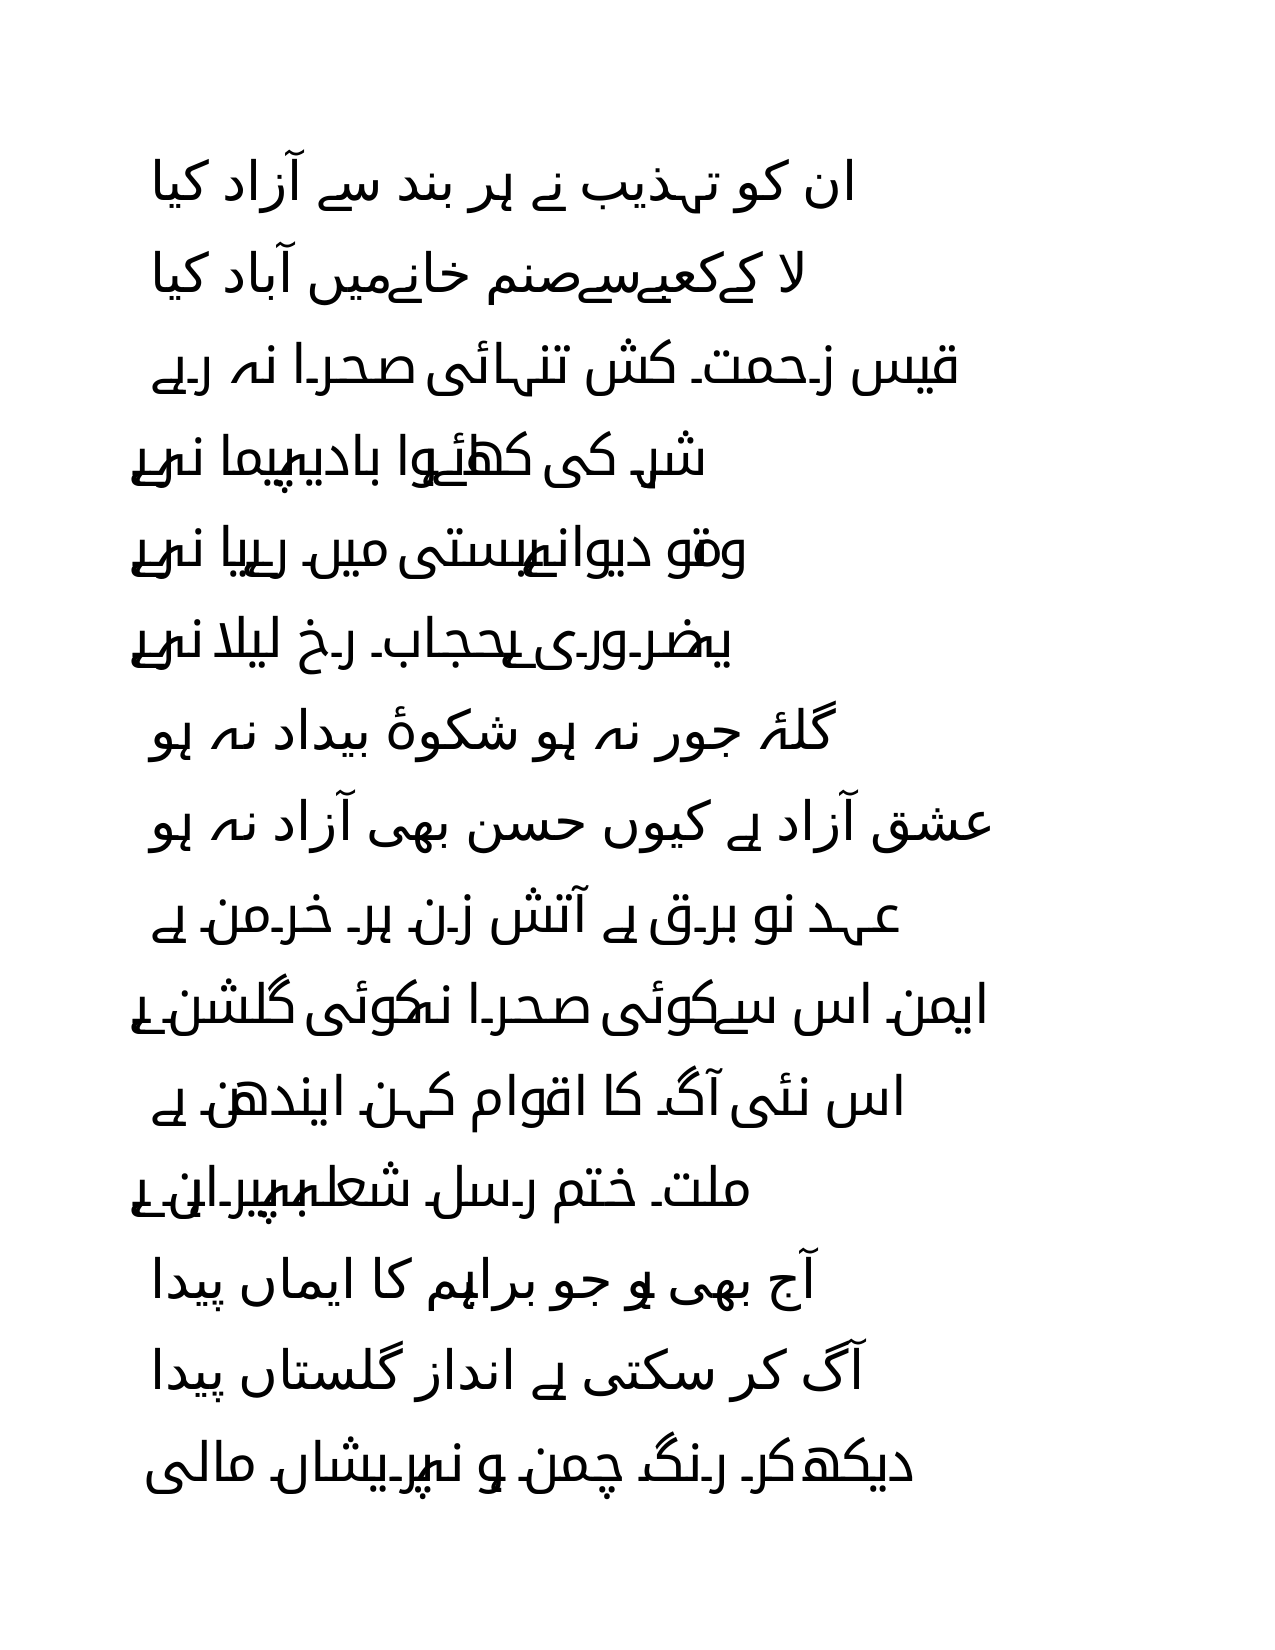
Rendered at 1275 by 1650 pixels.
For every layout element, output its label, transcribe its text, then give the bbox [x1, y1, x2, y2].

text گلۂ جور نہ ہو شکوۂ بیداد نہ ہو [150, 699, 1125, 761]
text عہد نو برق ہے آتش زن ہر خرمن ہے [150, 882, 1125, 944]
text ملت ختم رسل شعلہ بہ پیراہن ہے [150, 1156, 1125, 1218]
text لا کے کعبے سے صنم خانے میں آباد کیا [150, 241, 1125, 304]
text ایمن اس سے کوئی صحرا نہ کوئی گلشن ہے [150, 973, 1125, 1035]
text آگ کر سکتی ہے انداز گلستاں پیدا [150, 1339, 1125, 1401]
text شہر کی کھائے ہوا بادیہ پیما نہ رہے [150, 424, 1125, 487]
text عشق آزاد ہے کیوں حسن بھی آزاد نہ ہو [150, 790, 1125, 852]
text یہ ضروری ہے حجاب رخ لیلا نہ رہے [150, 607, 1125, 669]
text ان کو تہذیب نے ہر بند سے آزاد کیا [150, 150, 1125, 212]
text اس نئی آگ کا اقوام کہن ایندھن ہے [150, 1064, 1125, 1127]
text وہ تو دیوانہ ہے بستی میں رہے یا نہ رہے [150, 516, 1125, 578]
text دیکھ کر رنگ چمن ہو نہ پریشاں مالی [150, 1430, 1125, 1493]
text قیس زحمت کش تنہائی صحرا نہ رہے [150, 333, 1125, 395]
text آج بھی ہو جو براہیم کا ایماں پیدا [150, 1247, 1125, 1310]
